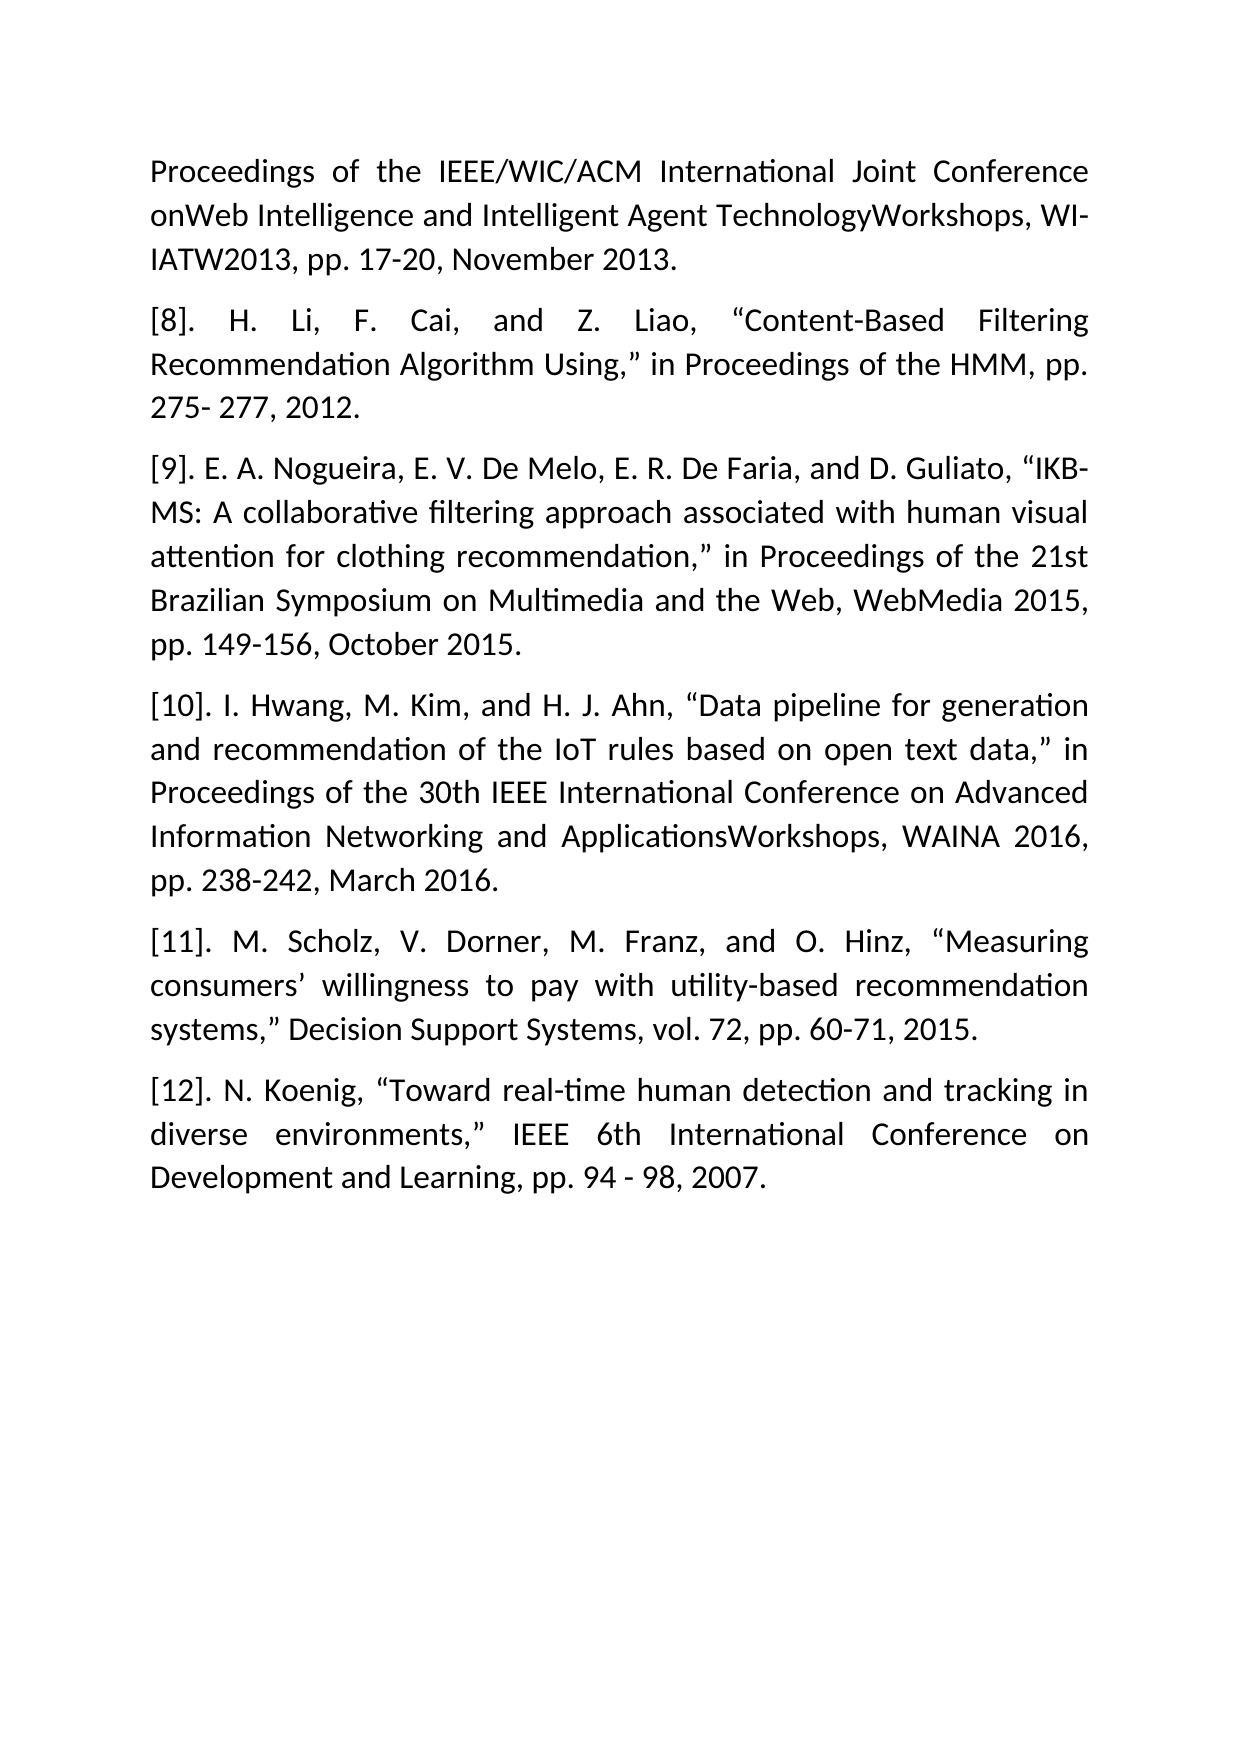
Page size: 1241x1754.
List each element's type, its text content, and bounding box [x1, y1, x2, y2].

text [150, 150, 1090, 279]
text [9]. E. A. Nogueira, E. V. De Melo, E. R. De Faria, and D. Guliato, “IKB-MS: A collaborative filtering approach associated with human visual attention for clothing recommendation,” in Proceedings of the 21st Brazilian Symposium on Multimedia and the Web, WebMedia 2015, pp. 149-156, October 2015. [150, 447, 1090, 664]
text [8]. H. Li, F. Cai, and Z. Liao, “Content-Based Filtering Recommendation Algorithm Using,” in Proceedings of the HMM, pp. 275- 277, 2012. [150, 298, 1090, 427]
text [11]. M. Scholz, V. Dorner, M. Franz, and O. Hinz, “Measuring consumers’ willingness to pay with utility-based recommendation systems,” Decision Support Systems, vol. 72, pp. 60-71, 2015. [150, 920, 1090, 1049]
text [10]. I. Hwang, M. Kim, and H. J. Ahn, “Data pipeline for generation and recommendation of the IoT rules based on open text data,” in Proceedings of the 30th IEEE International Conference on Advanced Information Networking and ApplicationsWorkshops, WAINA 2016, pp. 238-242, March 2016. [150, 683, 1090, 900]
text [12]. N. Koenig, “Toward real-time human detection and tracking in diverse environments,” IEEE 6th International Conference on Development and Learning, pp. 94 - 98, 2007. [150, 1068, 1090, 1197]
